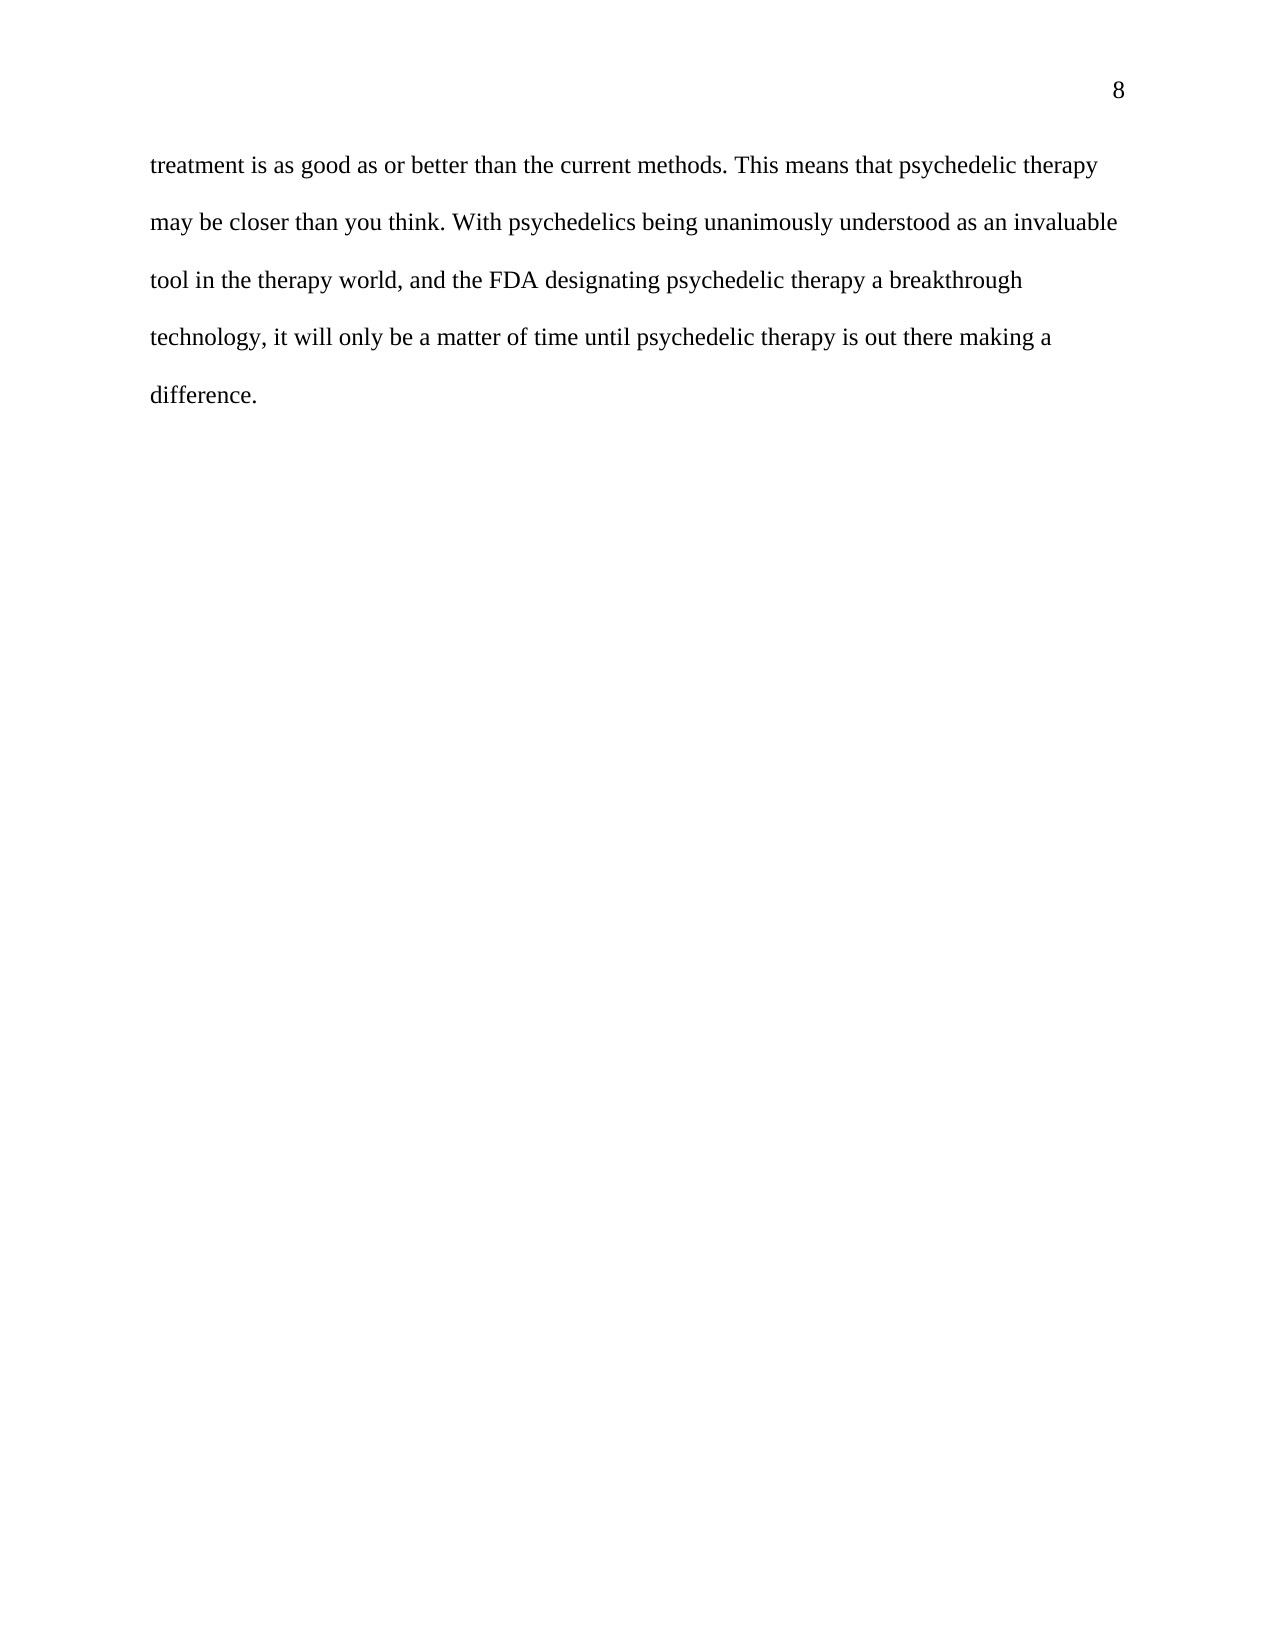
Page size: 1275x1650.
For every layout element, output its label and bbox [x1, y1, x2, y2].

text [150, 150, 1125, 409]
